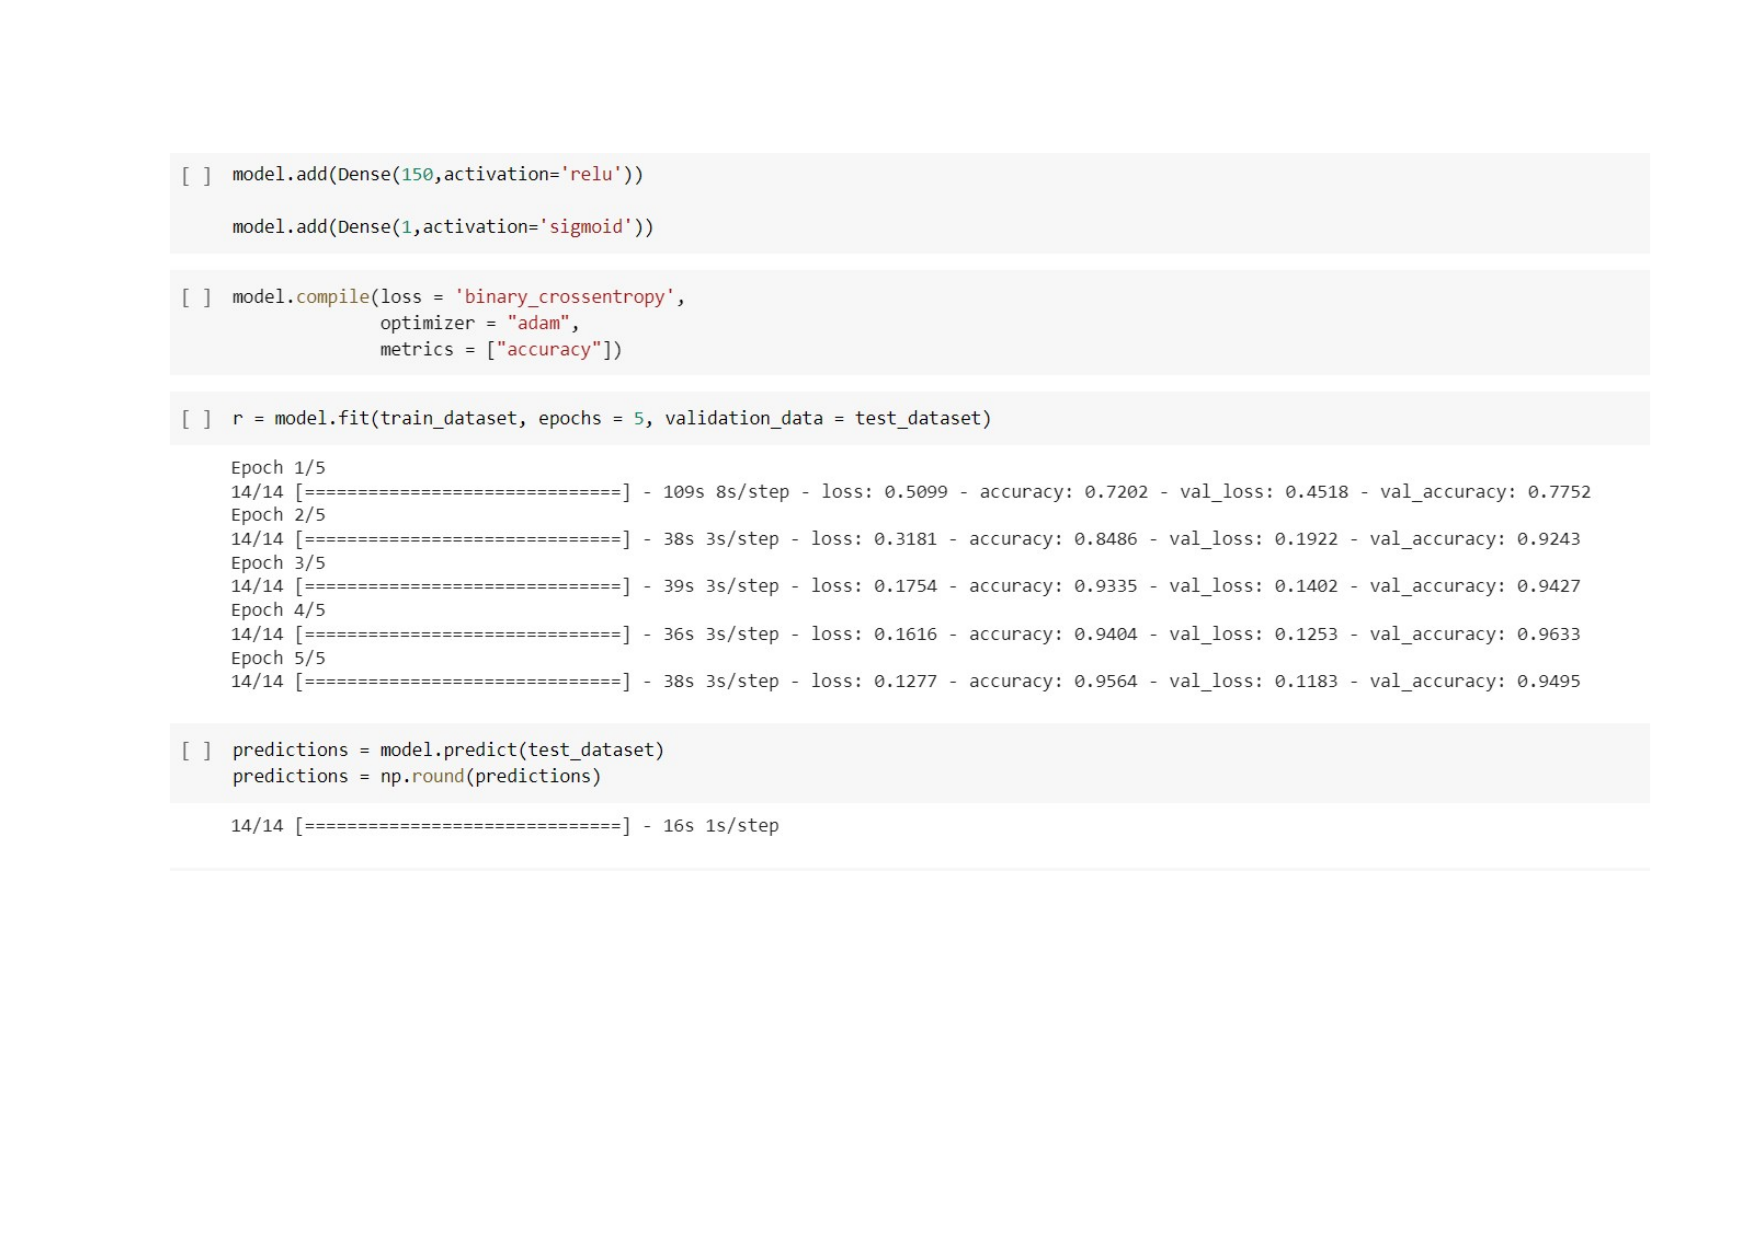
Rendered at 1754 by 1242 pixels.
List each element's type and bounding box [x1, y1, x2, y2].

picture [169, 153, 1651, 871]
